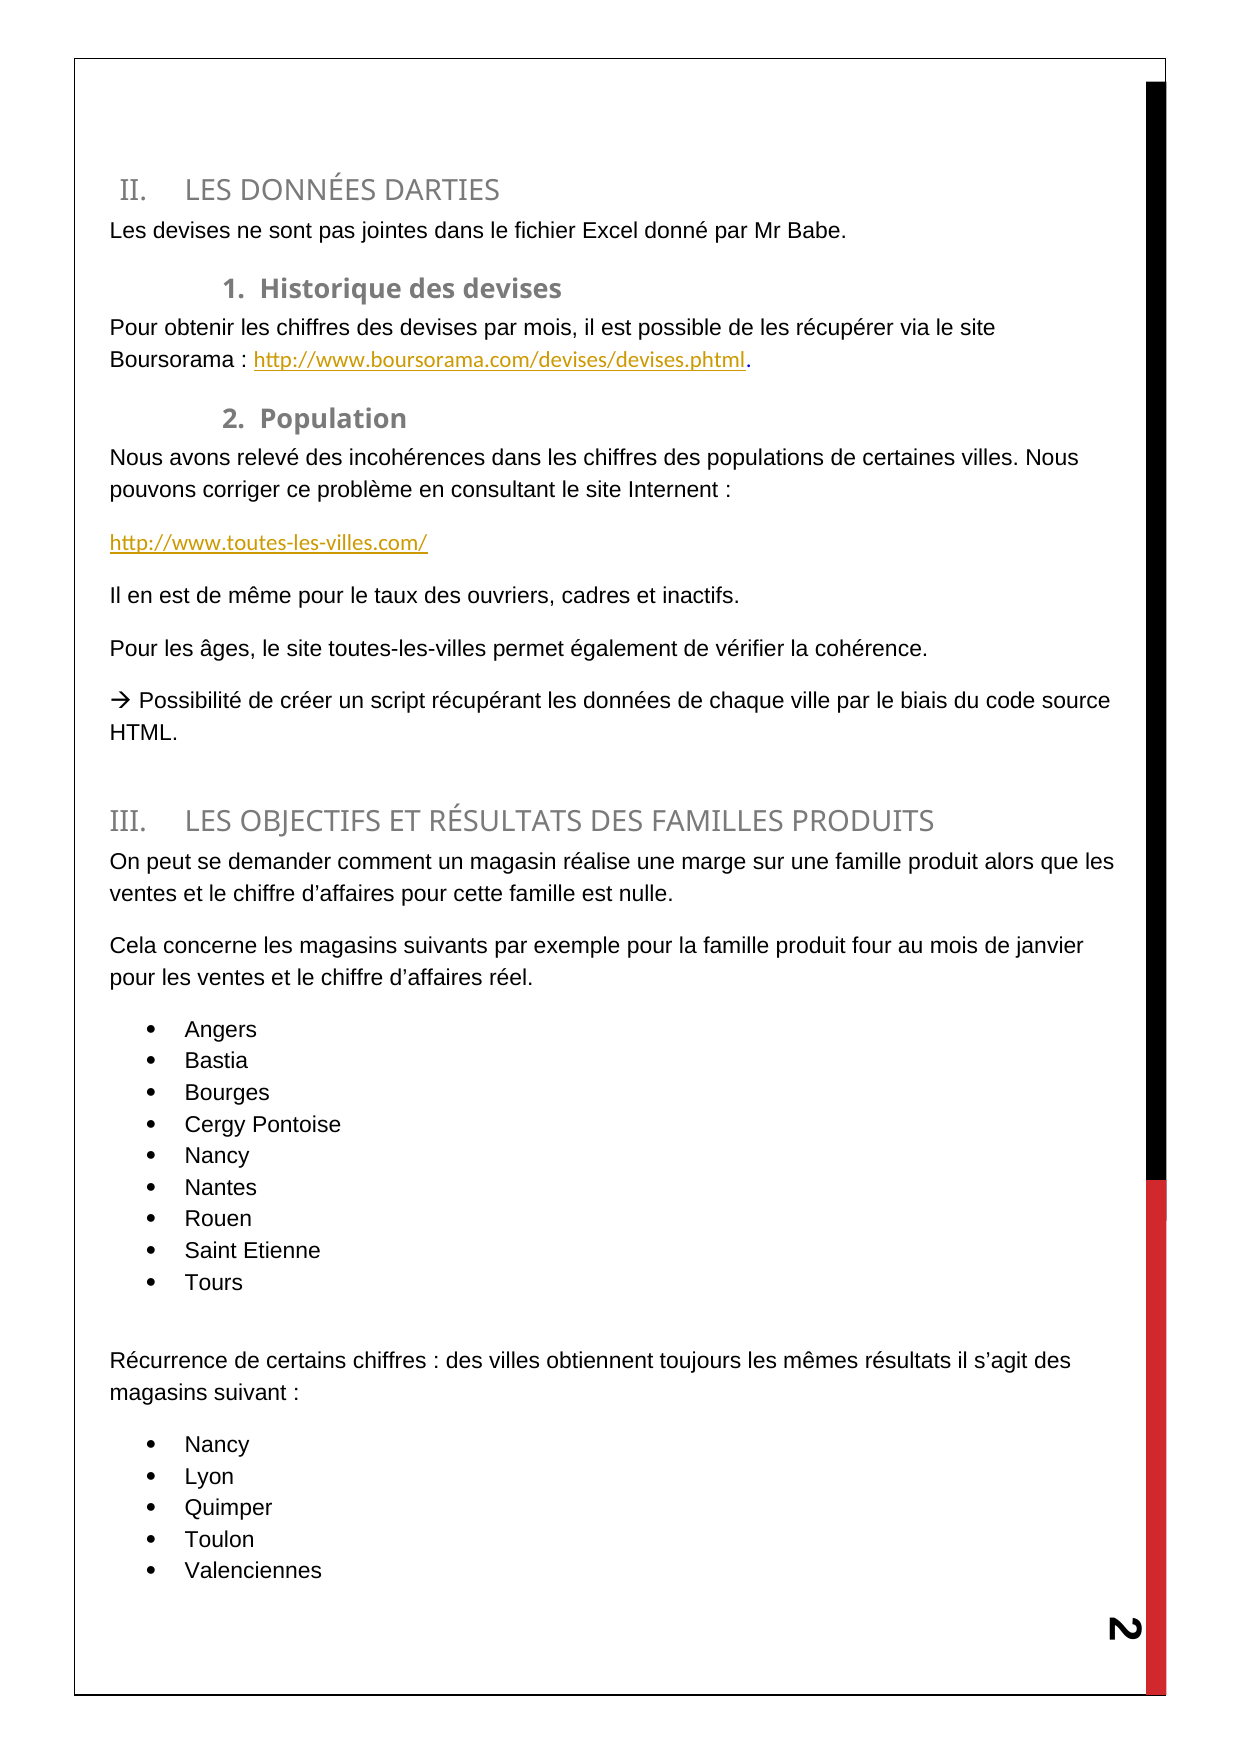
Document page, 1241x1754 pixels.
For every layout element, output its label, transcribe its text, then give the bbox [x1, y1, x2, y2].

list Nancy [147, 1142, 1131, 1168]
list Quimper [147, 1494, 1131, 1521]
list Bourges [147, 1079, 1131, 1105]
list Tours [147, 1268, 1131, 1295]
subtitle Les données Darties [147, 169, 1131, 209]
list Bastia [147, 1047, 1131, 1074]
list Nantes [147, 1174, 1131, 1200]
text http://www.toutes-les-villes.com/ [109, 528, 1131, 556]
text Cela concerne les magasins suivants par exemple pour la famille produit four au mois de janvier pour les ventes et le chiffre d’affaires réel. [109, 932, 1131, 990]
text Récurrence de certains chiffres : des villes obtiennent toujours les mêmes résultats il s’agit des magasins suivant : [109, 1347, 1131, 1405]
subtitle Population [222, 400, 1131, 437]
text Nous avons relevé des incohérences dans les chiffres des populations de certaines villes. Nous pouvons corriger ce problème en consultant le site Internent : [109, 444, 1131, 502]
list Rouen [147, 1205, 1131, 1232]
list Nancy [147, 1431, 1131, 1457]
list Angers [147, 1016, 1131, 1042]
text Possibilité de créer un script récupérant les données de chaque ville par le biais du code source HTML. [109, 687, 1131, 745]
text Pour les âges, le site toutes-les-villes permet également de vérifier la cohérence. [109, 635, 1131, 661]
text On peut se demander comment un magasin réalise une marge sur une famille produit alors que les ventes et le chiffre d’affaires pour cette famille est nulle. [109, 848, 1131, 906]
text Les devises ne sont pas jointes dans le fichier Excel donné par Mr Babe. [109, 217, 1131, 243]
subtitle Les objectifs et résultats des familles produits [147, 800, 1131, 840]
list Saint Etienne [147, 1237, 1131, 1263]
list Cergy Pontoise [147, 1111, 1131, 1137]
list Valenciennes [147, 1557, 1131, 1584]
list Lyon [147, 1463, 1131, 1489]
list Toulon [147, 1526, 1131, 1552]
text Il en est de même pour le taux des ouvriers, cadres et inactifs. [109, 582, 1131, 609]
subtitle Historique des devises [222, 269, 1131, 306]
